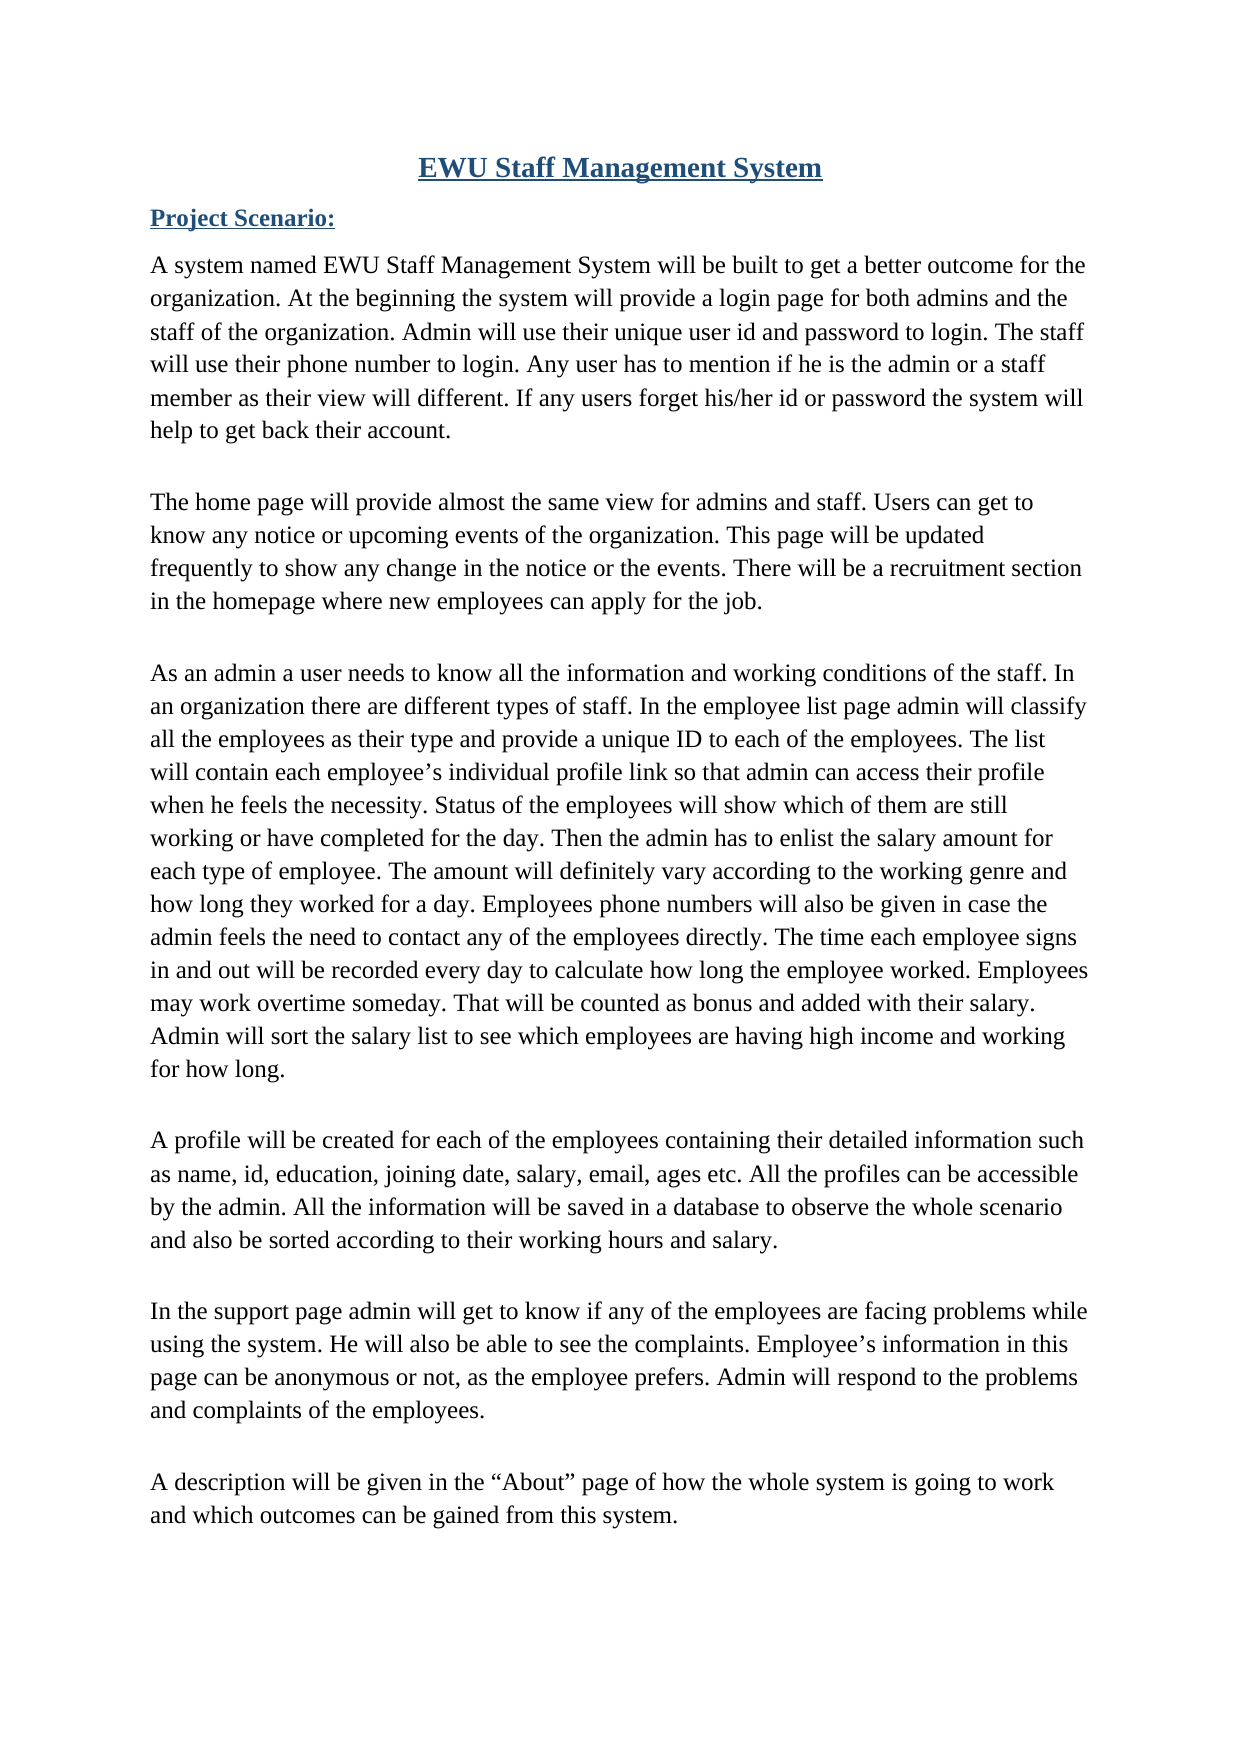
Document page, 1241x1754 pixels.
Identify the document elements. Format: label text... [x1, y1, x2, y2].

text A profile will be created for each of the employees containing their detailed information such as name, id, education, joining date, salary, email, ages etc. All the profiles can be accessible by the admin. All the information will be saved in a database to observe the whole scenario and also be sorted according to their working hours and salary. [150, 1126, 1090, 1253]
text The home page will provide almost the same view for admins and staff. Users can get to know any notice or upcoming events of the organization. This page will be updated frequently to show any change in the notice or the events. There will be a recruitment section in the homepage where new employees can apply for the job. [150, 487, 1090, 615]
text A system named EWU Staff Management System will be built to get a better outcome for the organization. At the beginning the system will provide a login page for both admins and the staff of the organization. Admin will use their unique user id and password to login. The staff will use their phone number to login. Any user has to mention if he is the admin or a staff member as their view will different. If any users forget his/her id or password the system will help to get back their account. [150, 251, 1090, 444]
text A description will be given in the “About” page of how the whole system is going to work and which outcomes can be gained from this system. [150, 1467, 1090, 1529]
text EWU Staff Management System [150, 150, 1090, 183]
text Project Scenario: [150, 203, 1090, 232]
text In the support page admin will get to know if any of the employees are facing problems while using the system. He will also be able to see the complaints. Employee’s information in this page can be anonymous or not, as the employee prefers. Admin will respond to the problems and complaints of the employees. [150, 1296, 1090, 1424]
text As an admin a user needs to know all the information and working conditions of the staff. In an organization there are different types of staff. In the employee list page admin will classify all the employees as their type and provide a unique ID to each of the employees. The list will contain each employee’s individual profile link so that admin can access their profile when he feels the necessity. Status of the employees will show which of them are still working or have completed for the day. Then the admin has to enlist the salary amount for each type of employee. The amount will definitely vary according to the working genre and how long they worked for a day. Employees phone numbers will also be given in case the admin feels the need to contact any of the employees directly. The time each employee signs in and out will be recorded every day to calculate how long the employee worked. Employees may work overtime someday. That will be counted as bonus and added with their salary. Admin will sort the salary list to see which employees are having high income and working for how long. [150, 658, 1090, 1083]
